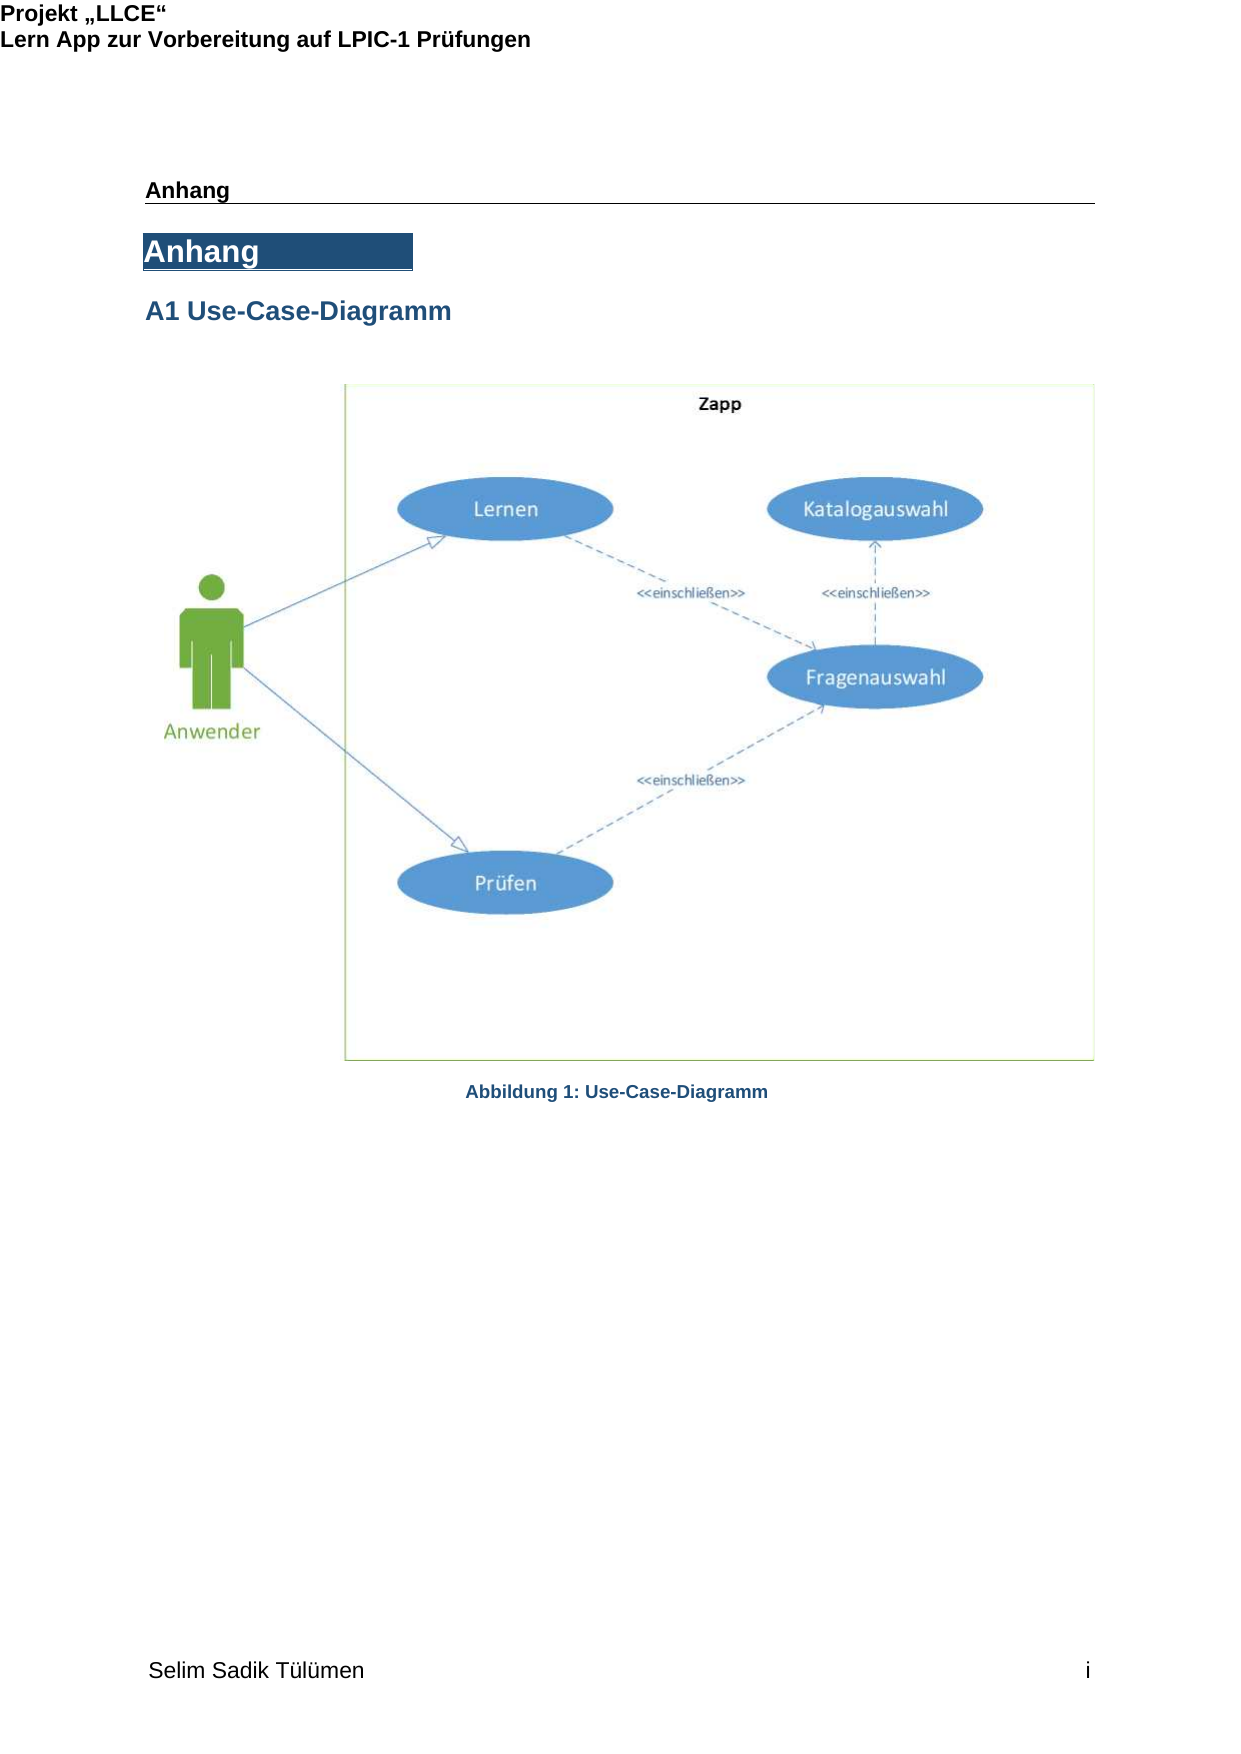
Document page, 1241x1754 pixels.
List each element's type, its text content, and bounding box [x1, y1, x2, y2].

text Abbildung 1: Use-Case-Diagramm [465, 1081, 774, 1102]
subtitle A1 Use-Case-Diagramm [145, 295, 488, 326]
subtitle Anhang [144, 234, 412, 269]
text Anhang [145, 177, 1095, 203]
picture [164, 384, 1095, 1061]
